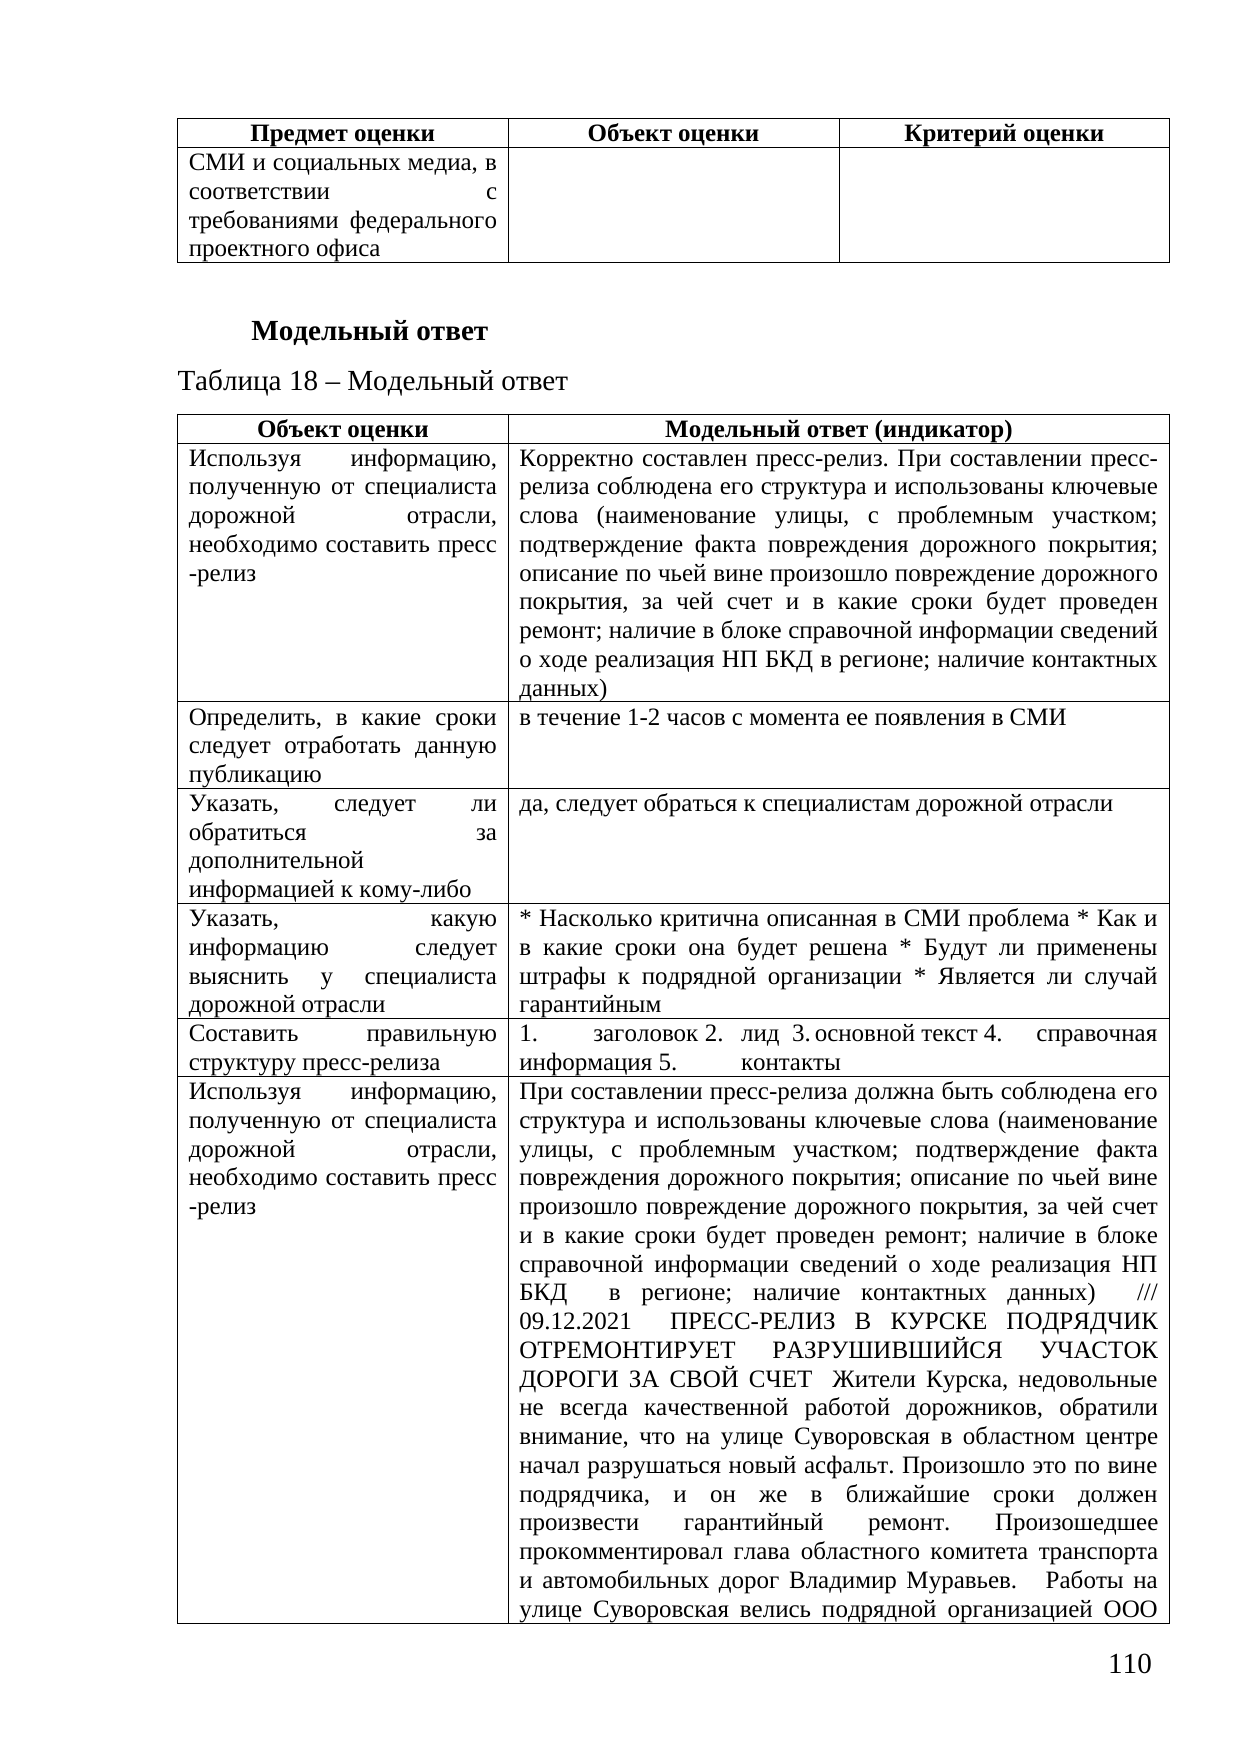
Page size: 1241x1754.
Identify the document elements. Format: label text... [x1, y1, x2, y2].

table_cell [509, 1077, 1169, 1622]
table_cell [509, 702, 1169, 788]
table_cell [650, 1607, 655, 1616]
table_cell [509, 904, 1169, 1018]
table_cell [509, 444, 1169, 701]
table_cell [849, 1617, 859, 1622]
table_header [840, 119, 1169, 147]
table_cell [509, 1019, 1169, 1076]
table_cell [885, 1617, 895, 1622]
text Модельный ответ [177, 313, 1152, 346]
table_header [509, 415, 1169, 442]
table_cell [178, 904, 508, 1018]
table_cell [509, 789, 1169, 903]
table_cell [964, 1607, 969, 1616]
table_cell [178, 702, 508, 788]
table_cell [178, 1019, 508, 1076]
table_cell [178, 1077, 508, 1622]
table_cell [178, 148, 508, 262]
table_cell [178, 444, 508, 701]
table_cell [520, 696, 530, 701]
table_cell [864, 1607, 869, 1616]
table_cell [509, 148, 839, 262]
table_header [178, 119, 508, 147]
text Таблица 18 – Модельный ответ [177, 363, 1152, 397]
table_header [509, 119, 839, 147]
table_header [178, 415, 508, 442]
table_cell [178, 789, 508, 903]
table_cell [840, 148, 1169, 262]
